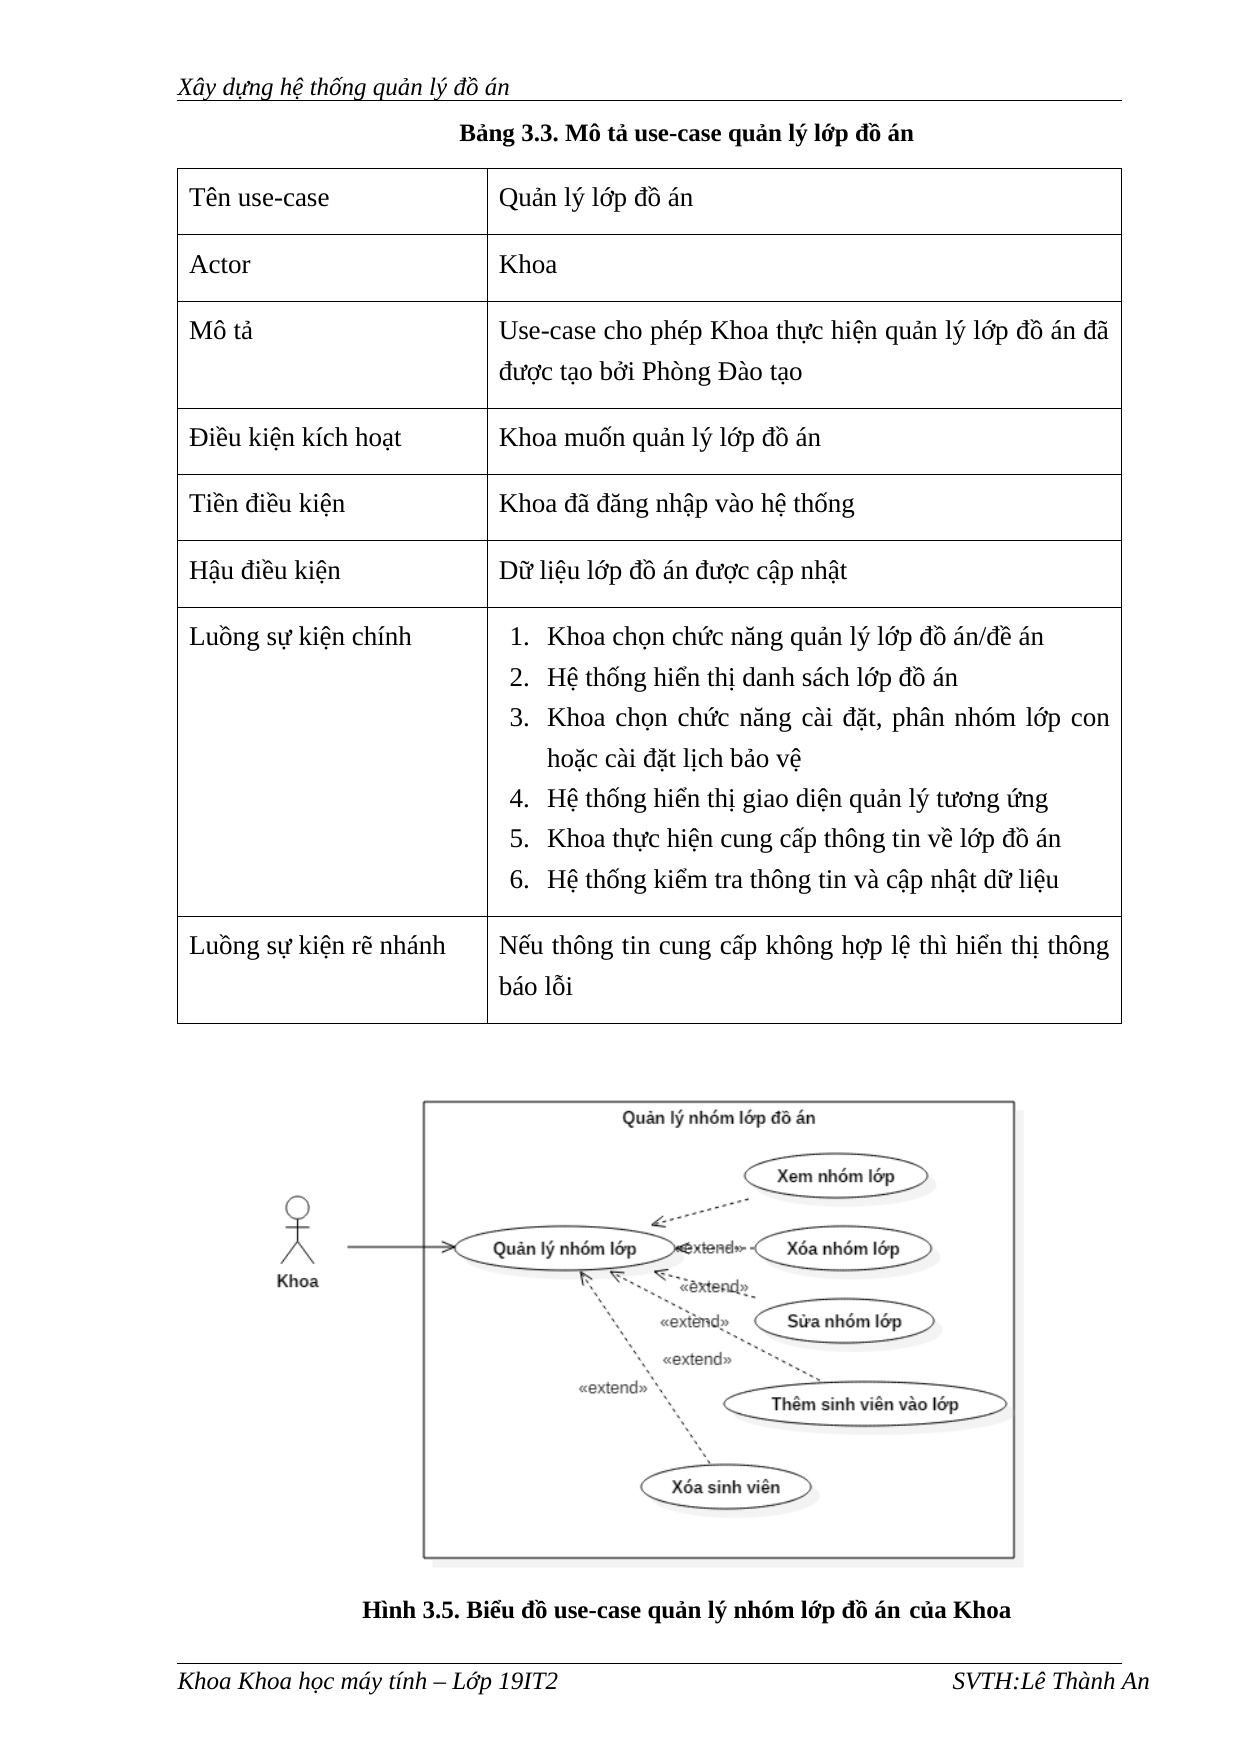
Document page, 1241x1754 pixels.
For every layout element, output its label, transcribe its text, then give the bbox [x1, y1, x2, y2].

table_header Tên use-case [178, 169, 487, 234]
table_header Quản lý lớp đồ án [488, 169, 1121, 234]
table_cell Mô tả [178, 302, 487, 407]
table_cell Luồng sự kiện rẽ nhánh [178, 917, 487, 1023]
table_cell Khoa chọn chức năng quản lý lớp đồ án/đề án Hệ thống hiển thị danh sách lớp đồ án Khoa chọn chức năng cài đặt, phân nhóm lớp con hoặc cài đặt lịch bảo vệ Hệ thống hiển thị giao diện quản lý tương ứng Khoa thực hiện cung cấp thông tin về lớp đồ án Hệ thống kiểm tra thông tin và cập nhật dữ liệu [488, 608, 1121, 916]
table_cell Khoa muốn quản lý lớp đồ án [488, 409, 1121, 474]
table_cell Khoa đã đăng nhập vào hệ thống [488, 475, 1121, 540]
table_cell Nếu thông tin cung cấp không hợp lệ thì hiển thị thông báo lỗi [488, 917, 1121, 1023]
table_cell Khoa [488, 235, 1121, 301]
table_cell Use-case cho phép Khoa thực hiện quản lý lớp đồ án đã được tạo bởi Phòng Đào tạo [488, 302, 1121, 407]
table_cell Hậu điều kiện [178, 541, 487, 607]
table_cell Tiền điều kiện [178, 475, 487, 540]
table_cell Actor [178, 235, 487, 301]
table_cell Điều kiện kích hoạt [178, 409, 487, 474]
picture [268, 1089, 1031, 1573]
table_cell Luồng sự kiện chính [178, 608, 487, 916]
table_cell Dữ liệu lớp đồ án được cập nhật [488, 541, 1121, 607]
